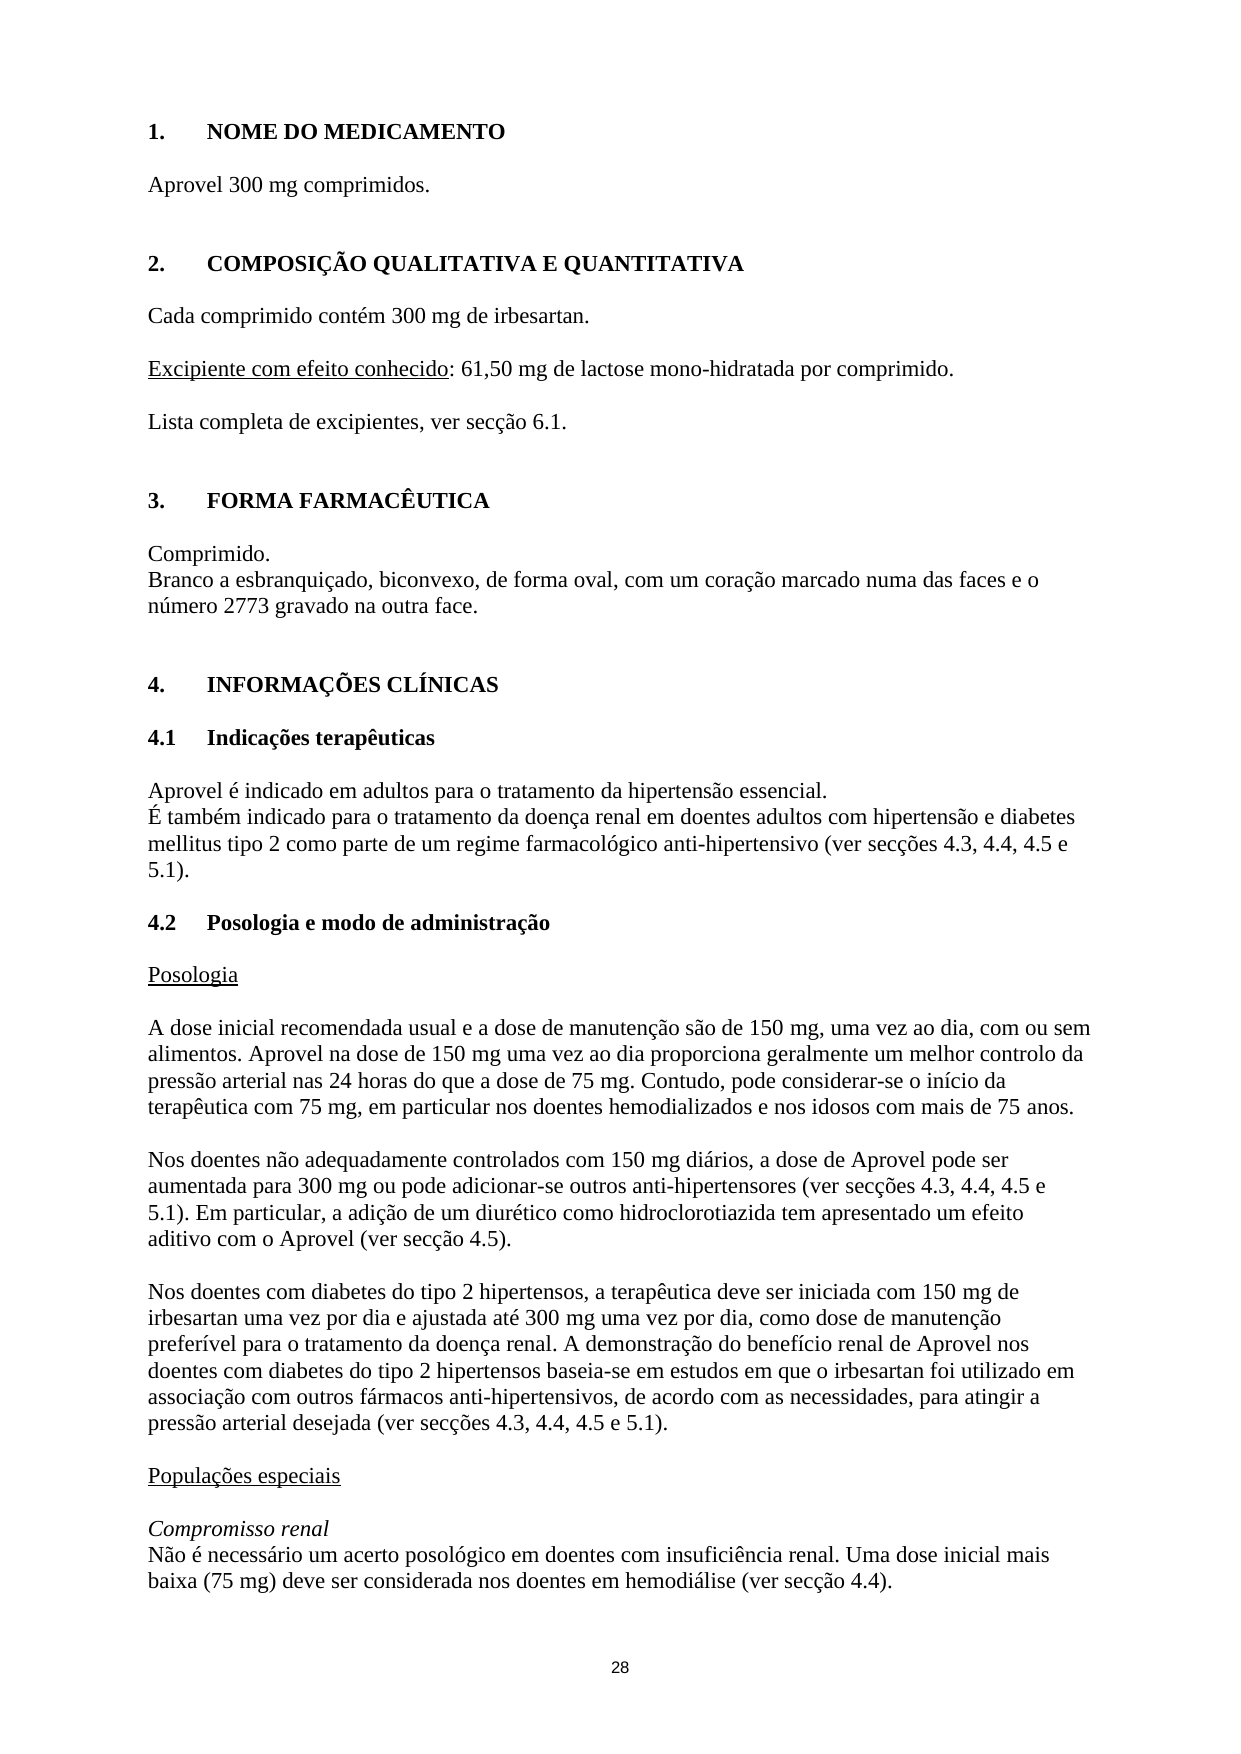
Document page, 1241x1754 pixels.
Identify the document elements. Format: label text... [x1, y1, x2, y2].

text É também indicado para o tratamento da doença renal em doentes adultos com hipertensão e diabetes mellitus tipo 2 como parte de um regime farmacológico anti-hipertensivo (ver secções 4.3, 4.4, 4.5 e 5.1). [148, 803, 1093, 882]
subtitle 4.1 Indicações terapêuticas [148, 724, 1093, 751]
subtitle 3. FORMA FARMACÊUTICA [148, 487, 1093, 513]
text Nos doentes não adequadamente controlados com 150 mg diários, a dose de Aprovel pode ser aumentada para 300 mg ou pode adicionar-se outros anti-hipertensores (ver secções 4.3, 4.4, 4.5 e 5.1). Em particular, a adição de um diurético como hidroclorotiazida tem apresentado um efeito aditivo com o Aprovel (ver secção 4.5). [148, 1146, 1093, 1251]
text Comprimido. [148, 540, 1093, 566]
subtitle 2. COMPOSIÇÃO QUALITATIVA E QUANTITATIVA [148, 250, 1093, 276]
text Não é necessário um acerto posológico em doentes com insuficiência renal. Uma dose inicial mais baixa (75 mg) deve ser considerada nos doentes em hemodiálise (ver secção 4.4). [148, 1541, 1093, 1594]
text Excipiente com efeito conhecido: 61,50 mg de lactose mono-hidratada por comprimido. [148, 355, 1093, 382]
text Cada comprimido contém 300 mg de irbesartan. [148, 303, 1093, 329]
text Lista completa de excipientes, ver secção 6.1. [148, 408, 1093, 434]
subtitle 4. INFORMAÇÕES CLÍNICAS [148, 672, 1093, 698]
text Posologia [148, 961, 1093, 988]
text Populações especiais [148, 1462, 1093, 1488]
text Nos doentes com diabetes do tipo 2 hipertensos, a terapêutica deve ser iniciada com 150 mg de irbesartan uma vez por dia e ajustada até 300 mg uma vez por dia, como dose de manutenção preferível para o tratamento da doença renal. A demonstração do benefício renal de Aprovel nos doentes com diabetes do tipo 2 hipertensos baseia-se em estudos em que o irbesartan foi utilizado em associação com outros fármacos anti-hipertensivos, de acordo com as necessidades, para atingir a pressão arterial desejada (ver secções 4.3, 4.4, 4.5 e 5.1). [148, 1278, 1093, 1436]
text Aprovel é indicado em adultos para o tratamento da hipertensão essencial. [148, 777, 1093, 803]
text Compromisso renal [148, 1515, 1093, 1541]
subtitle 4.2 Posologia e modo de administração [148, 909, 1093, 935]
text Aprovel 300 mg comprimidos. [148, 171, 1093, 197]
subtitle 1. NOME DO MEDICAMENTO [148, 118, 1093, 144]
text A dose inicial recomendada usual e a dose de manutenção são de 150 mg, uma vez ao dia, com ou sem alimentos. Aprovel na dose de 150 mg uma vez ao dia proporciona geralmente um melhor controlo da pressão arterial nas 24 horas do que a dose de 75 mg. Contudo, pode considerar-se o início da terapêutica com 75 mg, em particular nos doentes hemodializados e nos idosos com mais de 75 anos. [148, 1014, 1093, 1119]
text Branco a esbranquiçado, biconvexo, de forma oval, com um coração marcado numa das faces e o número 2773 gravado na outra face. [148, 566, 1093, 619]
